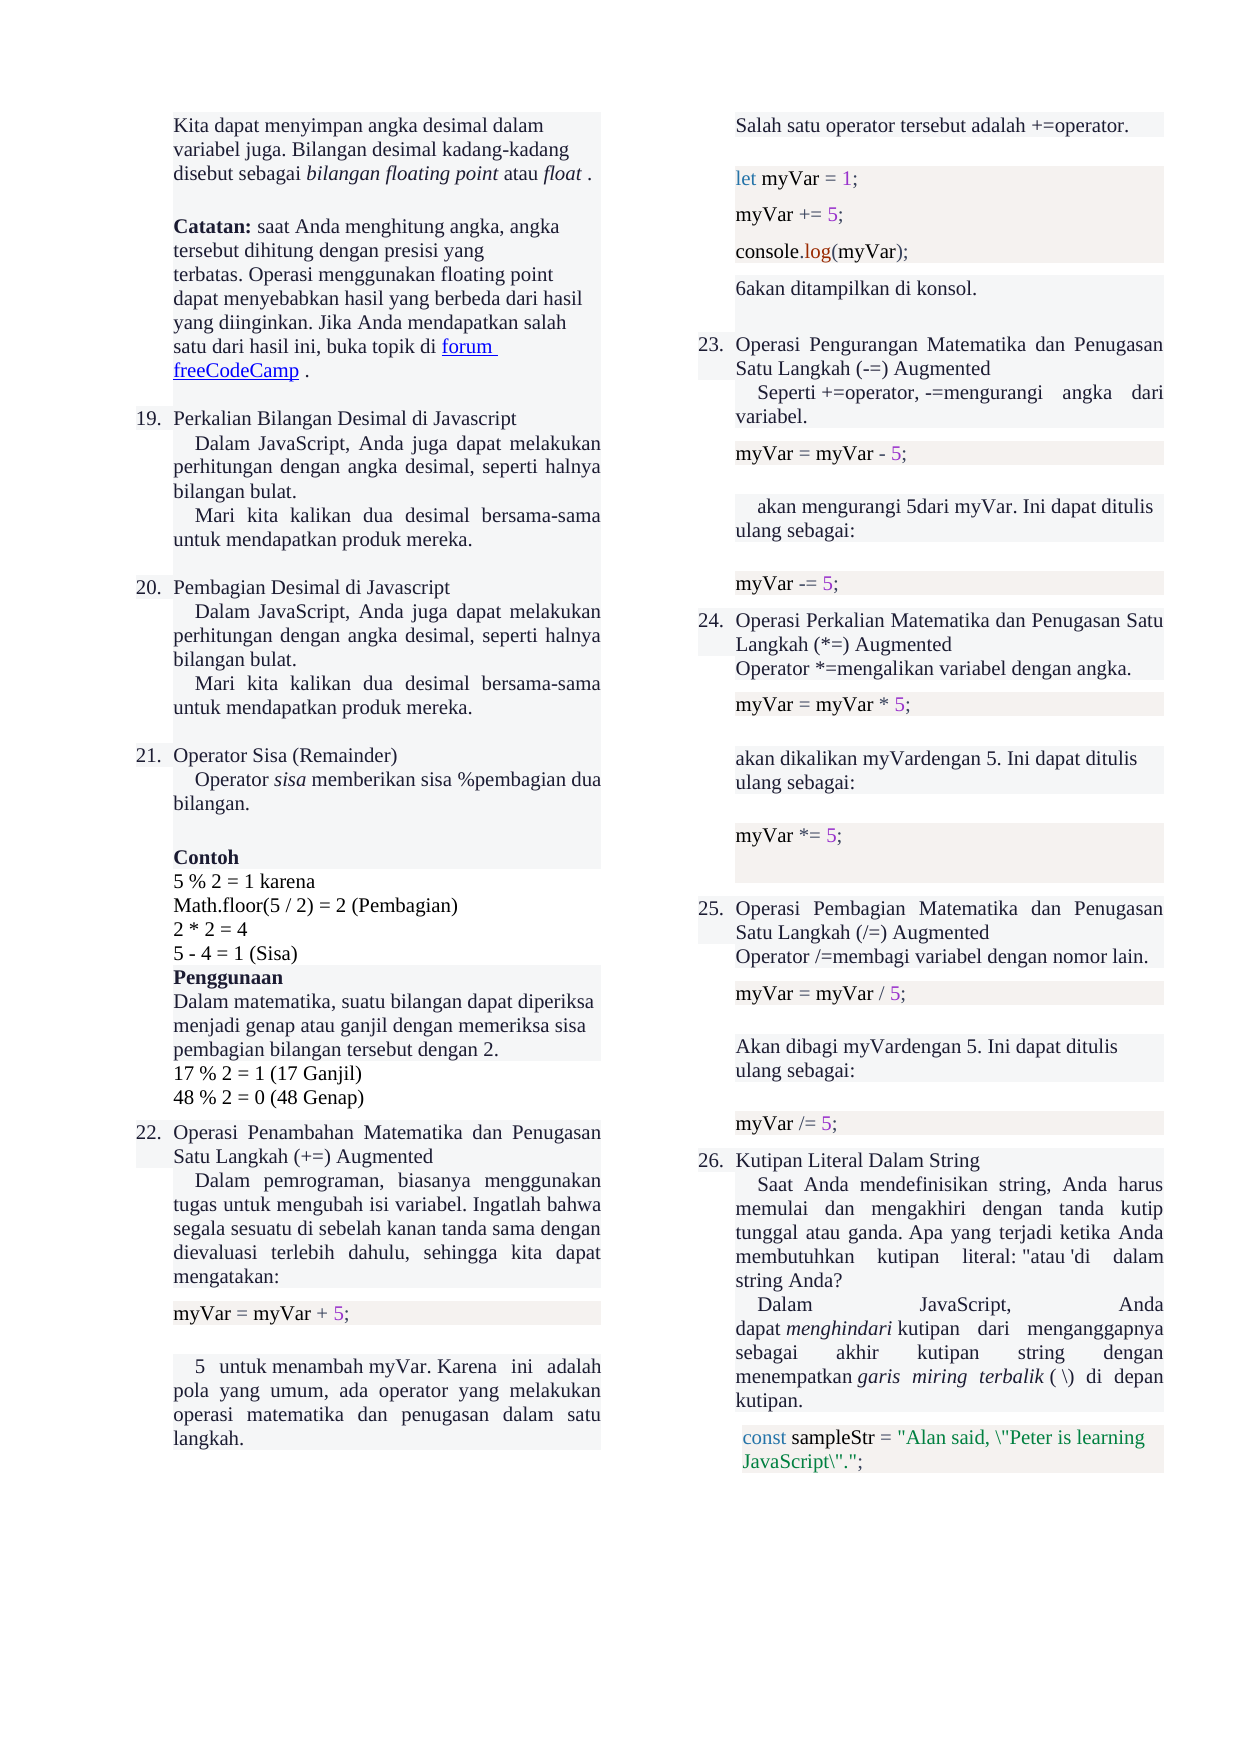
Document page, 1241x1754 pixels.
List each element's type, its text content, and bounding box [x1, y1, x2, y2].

text myVar -= 5; [735, 571, 1164, 595]
text 5 untuk menambah myVar. Karena ini adalah pola yang umum, ada operator yang melakukan operasi matematika dan penugasan dalam satu langkah. [173, 1354, 601, 1450]
text Dalam JavaScript, Anda juga dapat melakukan perhitungan dengan angka desimal, seperti halnya bilangan bulat. [173, 430, 601, 503]
text Seperti +=operator, -=mengurangi angka dari variabel. [735, 380, 1164, 428]
list Operasi Pengurangan Matematika dan Penugasan Satu Langkah (-=) Augmented [698, 332, 1164, 380]
text Mari kita kalikan dua desimal bersama-sama untuk mendapatkan produk mereka. [173, 503, 601, 551]
list Kutipan Literal Dalam String [698, 1148, 1164, 1172]
text myVar *= 5; [735, 823, 1164, 847]
text Saat Anda mendefinisikan string, Anda harus memulai dan mengakhiri dengan tanda kutip tunggal atau ganda. Apa yang terjadi ketika Anda membutuhkan kutipan literal: "atau 'di dalam string Anda? [735, 1172, 1164, 1292]
list Operasi Perkalian Matematika dan Penugasan Satu Langkah (*=) Augmented [698, 608, 1164, 656]
list Perkalian Bilangan Desimal di Javascript [136, 406, 601, 430]
text console.log(myVar); [735, 239, 1164, 263]
text Operator sisa memberikan sisa %pembagian dua bilangan. [173, 767, 601, 815]
list Operasi Pembagian Matematika dan Penugasan Satu Langkah (/=) Augmented [698, 896, 1164, 944]
text akan mengurangi 5dari myVar. Ini dapat ditulis ulang sebagai: [735, 494, 1164, 542]
text const sampleStr = "Alan said, \"Peter is learning JavaScript\"."; [742, 1425, 1164, 1473]
text Kita dapat menyimpan angka desimal dalam variabel juga. Bilangan desimal kadang-kadang disebut sebagai bilangan floating point atau float . [173, 112, 601, 185]
list 5 % 2 = 1 karena Math.floor(5 / 2) = 2 (Pembagian) 2 * 2 = 4 5 - 4 = 1 (Sisa) [173, 869, 526, 965]
text Salah satu operator tersebut adalah +=operator. [735, 112, 1164, 137]
text akan dikalikan myVardengan 5. Ini dapat ditulis ulang sebagai: [735, 746, 1164, 794]
text myVar /= 5; [735, 1111, 1164, 1135]
text Operator /=membagi variabel dengan nomor lain. [735, 944, 1164, 968]
list Contoh [173, 844, 601, 869]
list 17 % 2 = 1 (17 Ganjil) 48 % 2 = 0 (48 Genap) [173, 1061, 526, 1109]
list Pembagian Desimal di Javascript [136, 575, 601, 599]
text myVar = myVar * 5; [735, 692, 1164, 716]
text Dalam pemrograman, biasanya menggunakan tugas untuk mengubah isi variabel. Ingatlah bahwa segala sesuatu di sebelah kanan tanda sama dengan dievaluasi terlebih dahulu, sehingga kita dapat mengatakan: [173, 1168, 601, 1288]
text 6akan ditampilkan di konsol. [735, 275, 1164, 299]
text Dalam JavaScript, Anda dapat menghindari kutipan dari menganggapnya sebagai akhir kutipan string dengan menempatkan garis miring terbalik ( \) di depan kutipan. [735, 1292, 1164, 1412]
text Akan dibagi myVardengan 5. Ini dapat ditulis ulang sebagai: [735, 1034, 1164, 1082]
text myVar += 5; [735, 202, 1164, 226]
list Operator Sisa (Remainder) [136, 743, 601, 767]
text Operator *=mengalikan variabel dengan angka. [735, 656, 1164, 680]
text Catatan: saat Anda menghitung angka, angka tersebut dihitung dengan presisi yang terbatas. Operasi menggunakan floating point dapat menyebabkan hasil yang berbeda dari hasil yang diinginkan. Jika Anda mendapatkan salah satu dari hasil ini, buka topik di forum freeCodeCamp . [173, 214, 601, 382]
text let myVar = 1; [735, 166, 1164, 190]
text myVar = myVar - 5; [735, 441, 1164, 465]
text myVar = myVar / 5; [735, 981, 1164, 1005]
list Operasi Penambahan Matematika dan Penugasan Satu Langkah (+=) Augmented [136, 1120, 601, 1168]
text Mari kita kalikan dua desimal bersama-sama untuk mendapatkan produk mereka. [173, 671, 601, 719]
text myVar = myVar + 5; [173, 1301, 601, 1325]
list Penggunaan Dalam matematika, suatu bilangan dapat diperiksa menjadi genap atau ganjil dengan memeriksa sisa pembagian bilangan tersebut dengan 2. [173, 965, 601, 1061]
text Dalam JavaScript, Anda juga dapat melakukan perhitungan dengan angka desimal, seperti halnya bilangan bulat. [173, 599, 601, 671]
